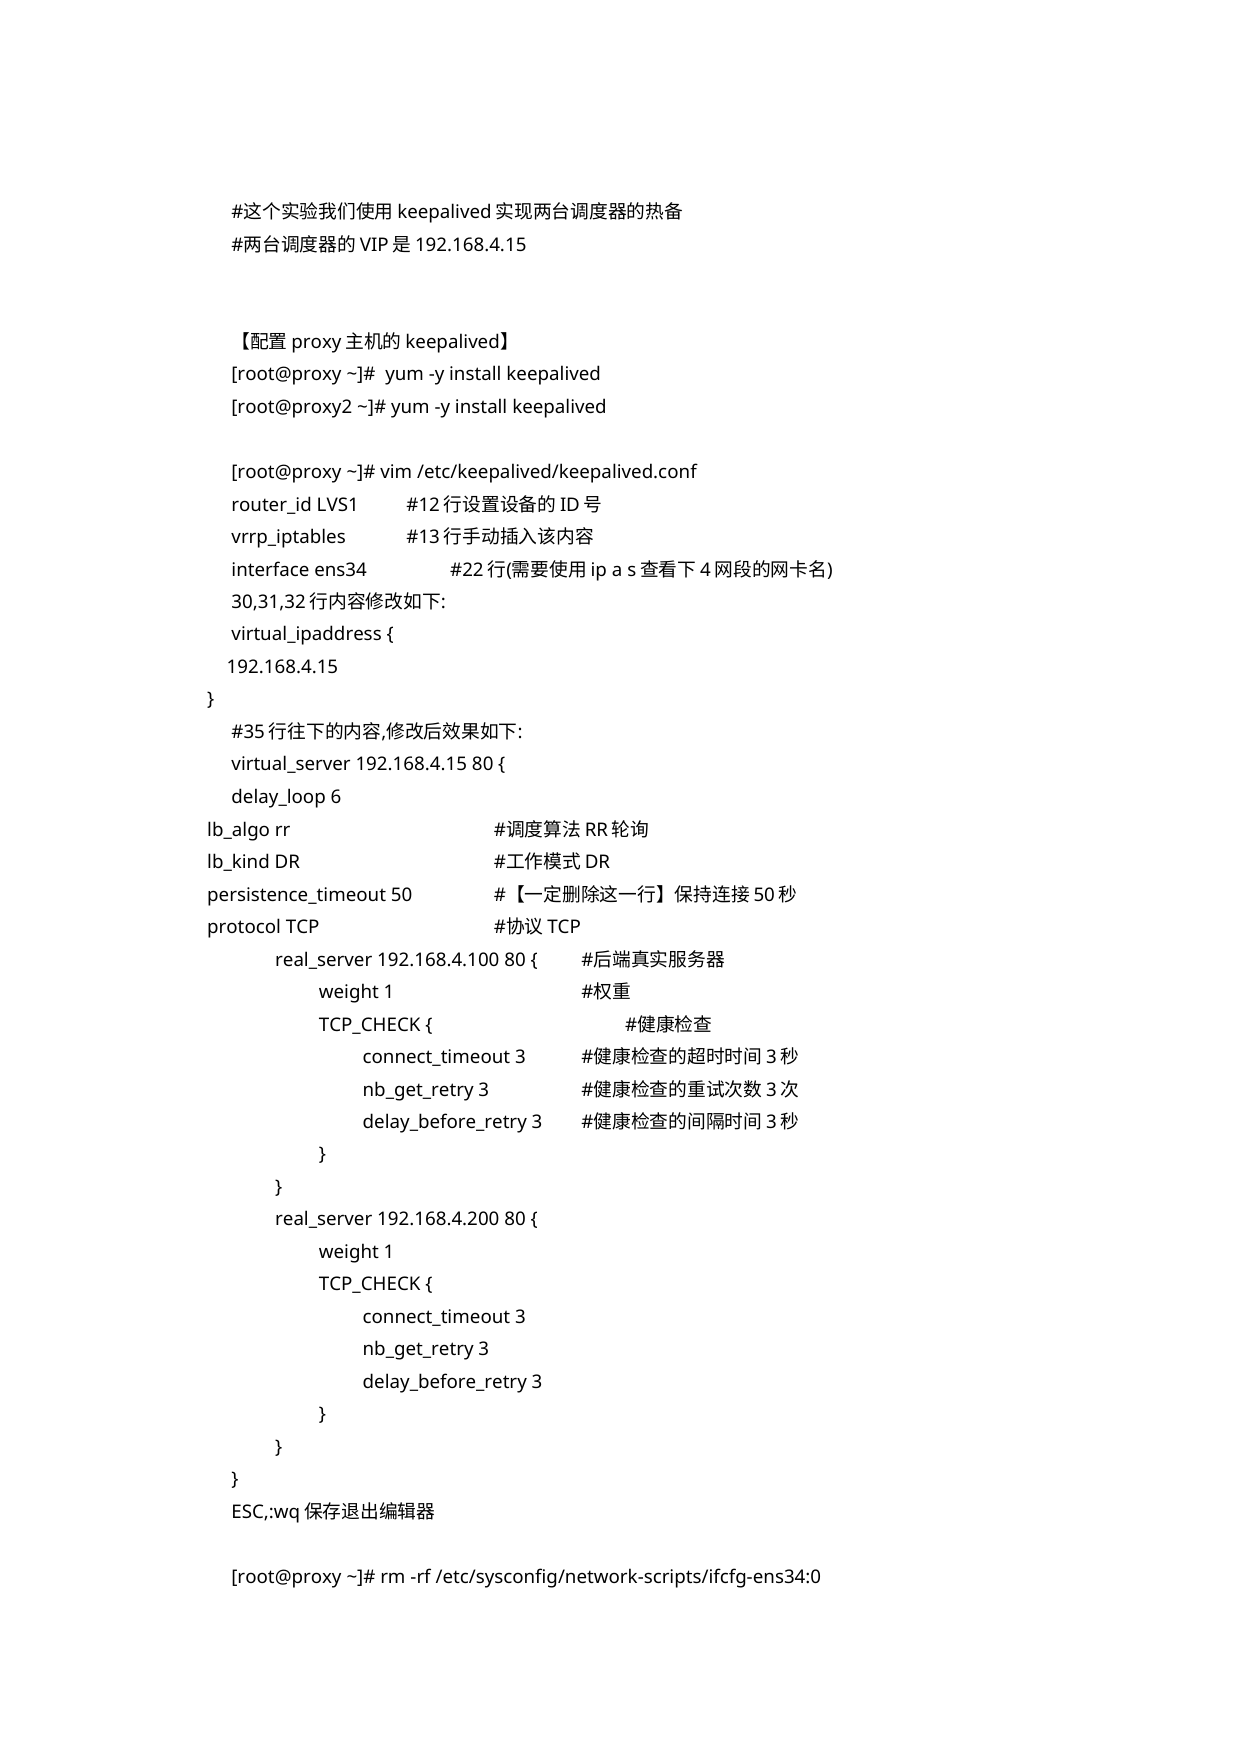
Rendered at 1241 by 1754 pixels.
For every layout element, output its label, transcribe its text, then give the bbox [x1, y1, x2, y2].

text 30,31,32行内容修改如下: [187, 584, 1053, 617]
text [root@proxy ~]# rm -rf /etc/sysconfig/network-scripts/ifcfg-ens34:0 [187, 1559, 1053, 1592]
text connect_timeout 3 [187, 1299, 1053, 1332]
text #两台调度器的VIP是192.168.4.15 [187, 227, 1053, 259]
text TCP_CHECK { #健康检查 [187, 1007, 1053, 1039]
text vrrp_iptables #13行手动插入该内容 [187, 519, 1053, 552]
text real_server 192.168.4.100 80 { #后端真实服务器 [187, 942, 1053, 974]
text [root@proxy2 ~]# yum -y install keepalived [187, 389, 1053, 422]
text #35行往下的内容,修改后效果如下: [187, 714, 1053, 747]
text } [187, 1137, 1053, 1169]
text } [187, 1462, 1053, 1494]
text } [187, 1397, 1053, 1429]
text virtual_server 192.168.4.15 80 { [187, 747, 1053, 779]
text nb_get_retry 3 [187, 1332, 1053, 1364]
text delay_before_retry 3 #健康检查的间隔时间3秒 [187, 1104, 1053, 1137]
text 192.168.4.15 [187, 649, 1053, 682]
text interface ens34 #22行(需要使用ip a s查看下4网段的网卡名) [187, 552, 1053, 584]
text lb_algo rr #调度算法RR轮询 [187, 812, 1053, 844]
text virtual_ipaddress { [187, 617, 1053, 649]
text nb_get_retry 3 #健康检查的重试次数3次 [187, 1072, 1053, 1104]
text } [187, 682, 1053, 714]
text protocol TCP #协议TCP [187, 909, 1053, 942]
text real_server 192.168.4.200 80 { [187, 1202, 1053, 1234]
text router_id LVS1 #12行设置设备的ID号 [187, 487, 1053, 519]
text #这个实验我们使用keepalived实现两台调度器的热备 [187, 194, 1053, 227]
text lb_kind DR #工作模式DR [187, 844, 1053, 877]
text weight 1 [187, 1234, 1053, 1267]
text 【配置proxy主机的keepalived】 [187, 324, 1053, 357]
text ESC,:wq保存退出编辑器 [187, 1494, 1053, 1527]
text connect_timeout 3 #健康检查的超时时间3秒 [187, 1039, 1053, 1072]
text delay_loop 6 [187, 779, 1053, 812]
text [root@proxy ~]# yum -y install keepalived [187, 357, 1053, 389]
text persistence_timeout 50 #【一定删除这一行】保持连接50秒 [187, 877, 1053, 909]
text delay_before_retry 3 [187, 1364, 1053, 1397]
text } [187, 1429, 1053, 1462]
text [root@proxy ~]# vim /etc/keepalived/keepalived.conf [187, 454, 1053, 487]
text weight 1 #权重 [187, 974, 1053, 1007]
text TCP_CHECK { [187, 1267, 1053, 1299]
text } [187, 1169, 1053, 1202]
